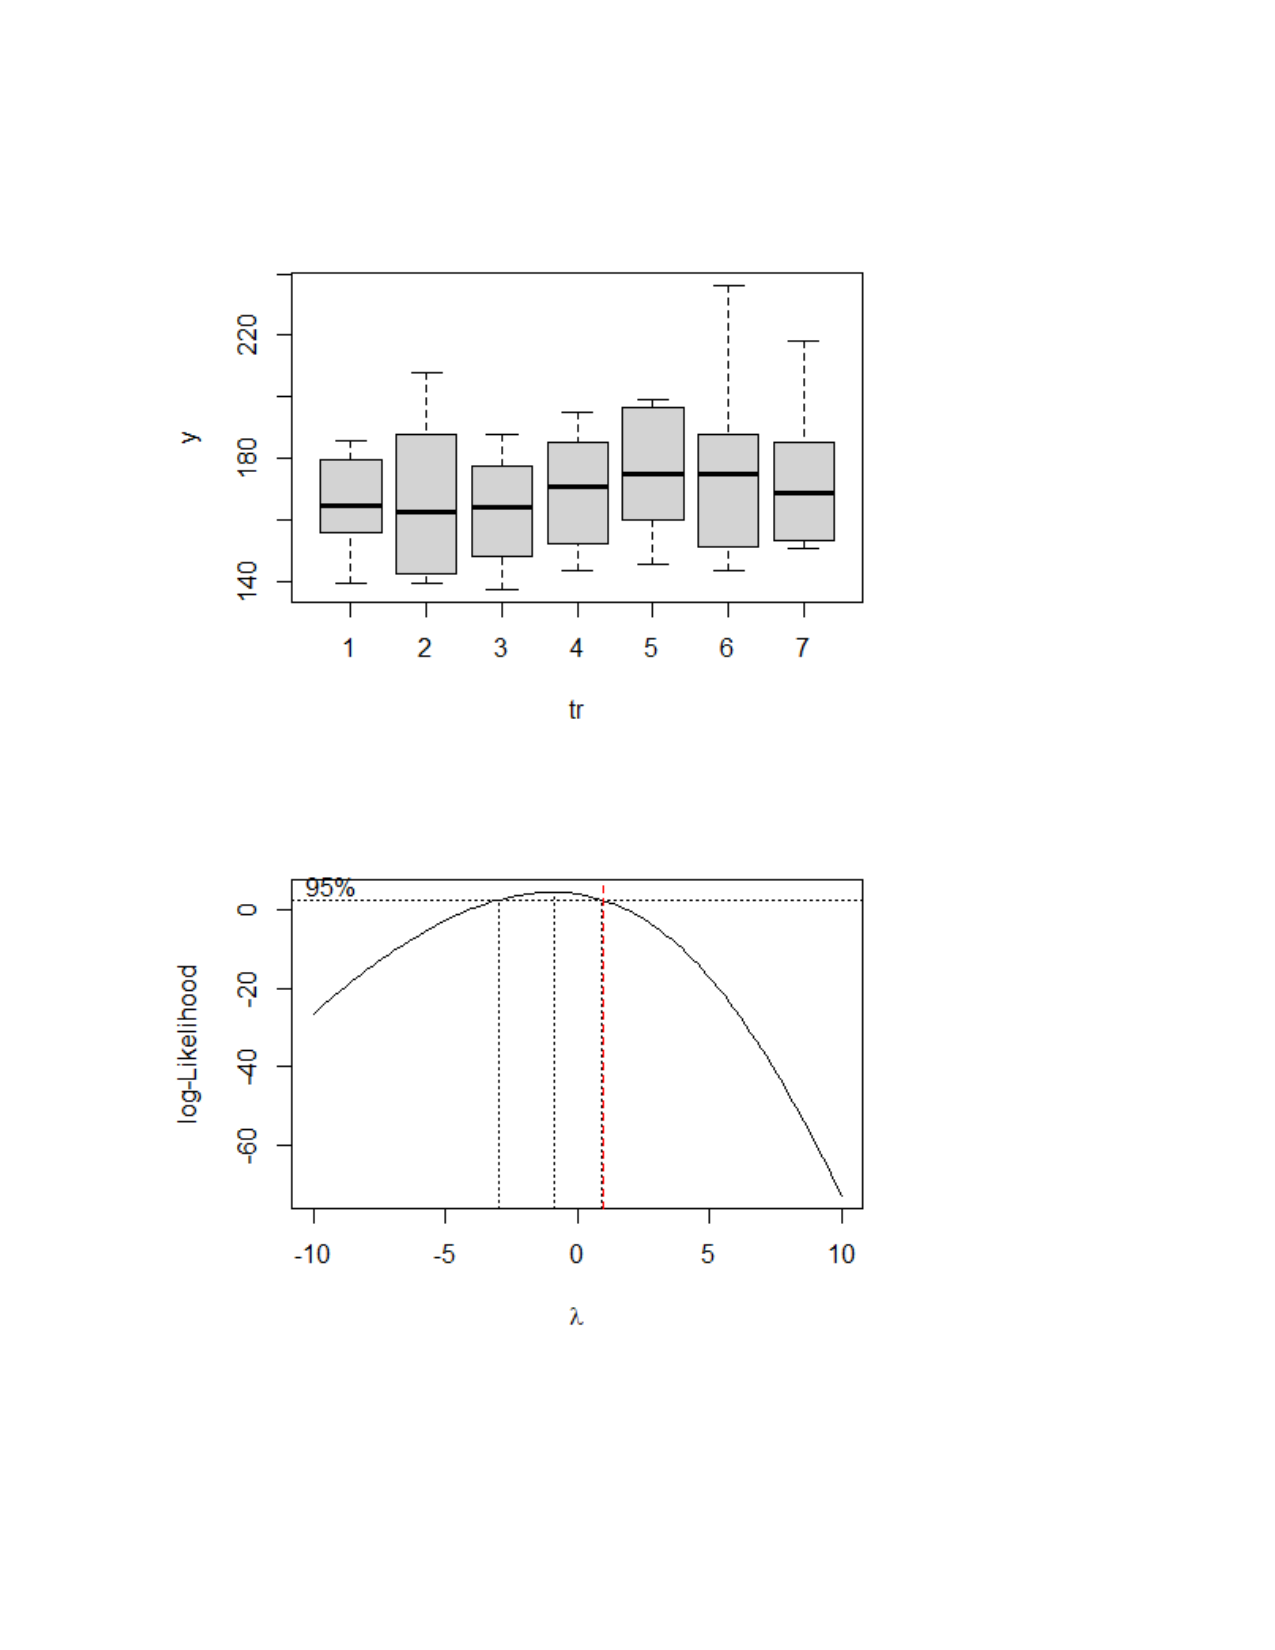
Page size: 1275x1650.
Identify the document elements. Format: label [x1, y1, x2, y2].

picture [168, 150, 927, 1363]
